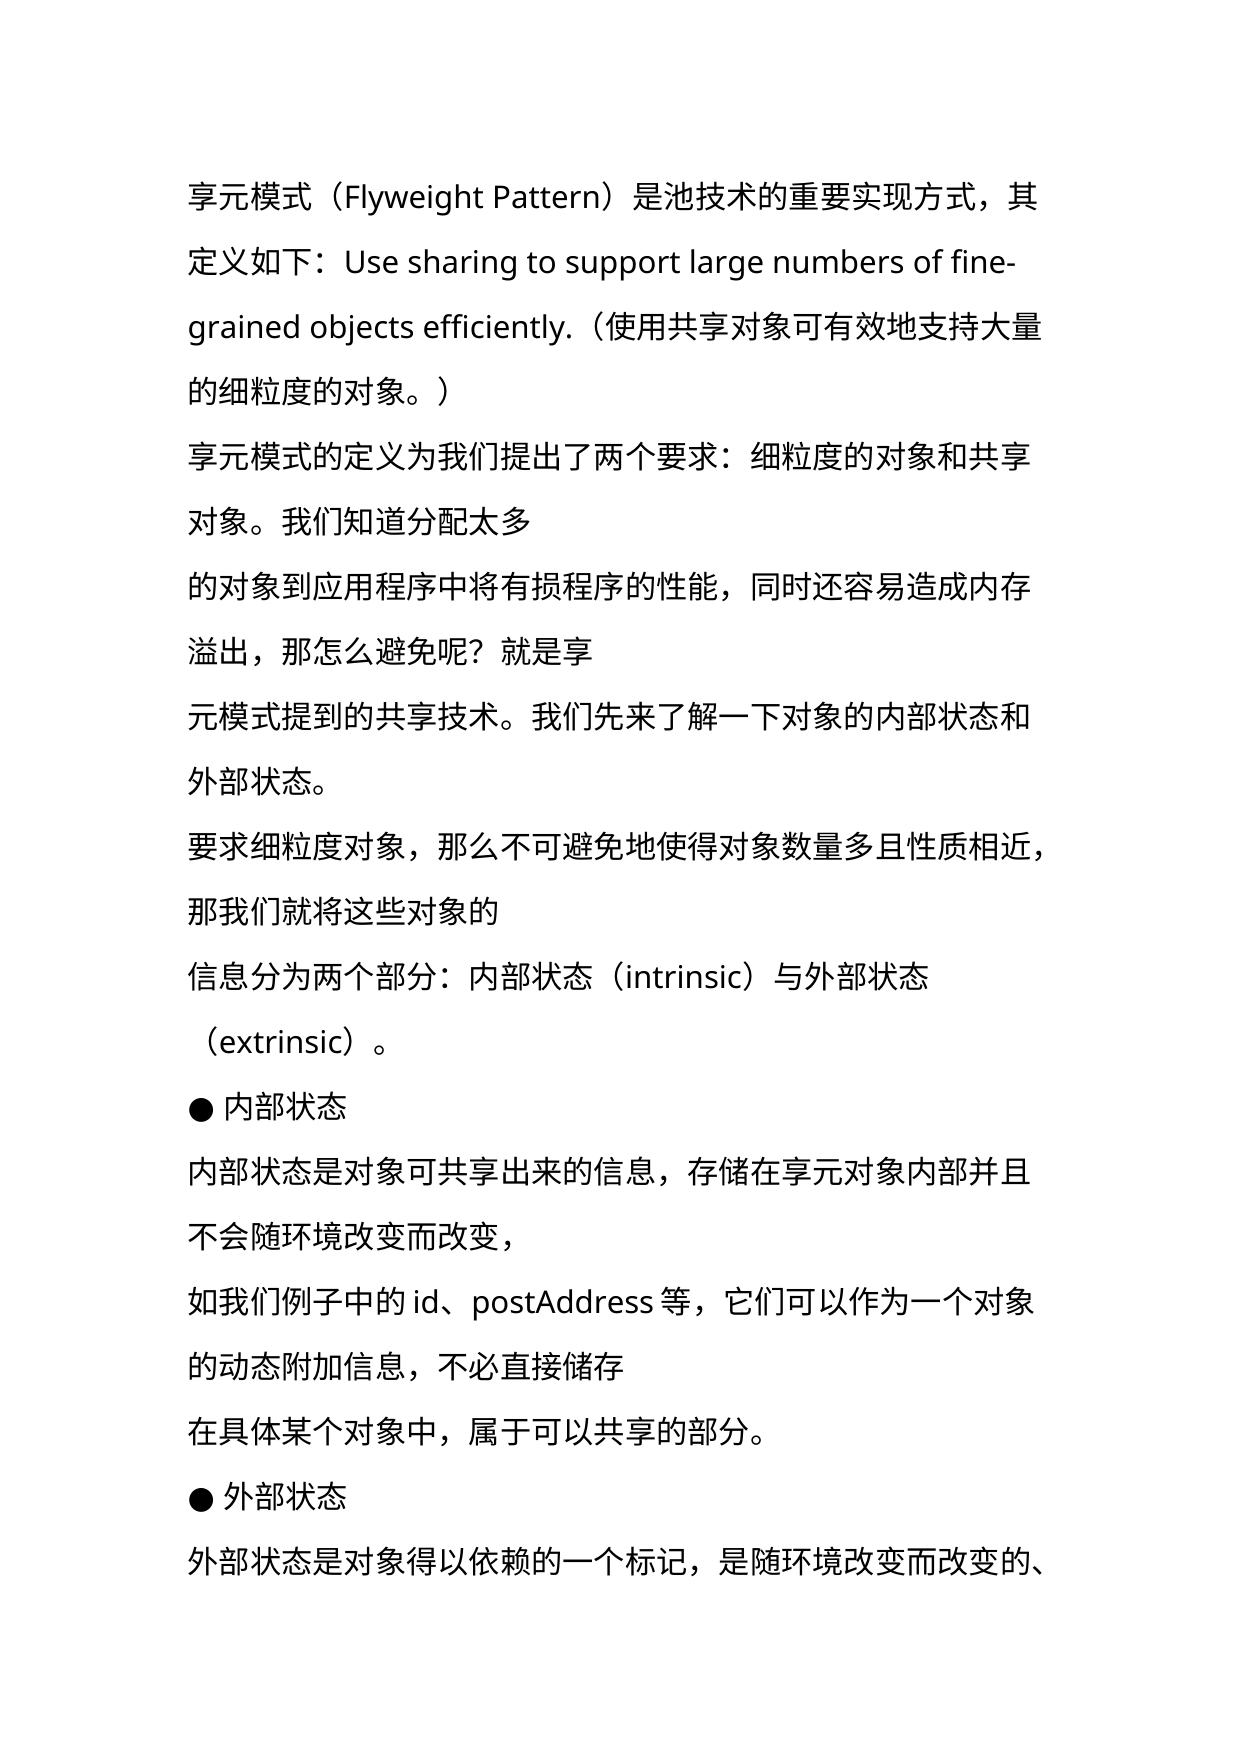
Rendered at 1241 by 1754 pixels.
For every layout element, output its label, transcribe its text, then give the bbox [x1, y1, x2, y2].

text 信息分为两个部分：内部状态（intrinsic）与外部状态（extrinsic）。 [187, 942, 1053, 1072]
text ● 外部状态 [187, 1462, 1053, 1527]
text 的对象到应用程序中将有损程序的性能，同时还容易造成内存溢出，那怎么避免呢？就是享 [187, 552, 1053, 682]
text 在具体某个对象中，属于可以共享的部分。 [187, 1397, 1053, 1462]
text 享元模式（Flyweight Pattern）是池技术的重要实现方式，其定义如下：Use sharing to support large numbers of fine-grained objects efficiently.（使用共享对象可有效地支持大量的细粒度的对象。） [187, 162, 1053, 422]
text ● 内部状态 [187, 1072, 1053, 1137]
text 元模式提到的共享技术。我们先来了解一下对象的内部状态和外部状态。 [187, 682, 1053, 812]
text 内部状态是对象可共享出来的信息，存储在享元对象内部并且不会随环境改变而改变， [187, 1137, 1053, 1267]
text 如我们例子中的id、postAddress等，它们可以作为一个对象的动态附加信息，不必直接储存 [187, 1267, 1053, 1397]
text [187, 1527, 1053, 1592]
text 要求细粒度对象，那么不可避免地使得对象数量多且性质相近，那我们就将这些对象的 [187, 812, 1053, 942]
text 享元模式的定义为我们提出了两个要求：细粒度的对象和共享对象。我们知道分配太多 [187, 422, 1053, 552]
